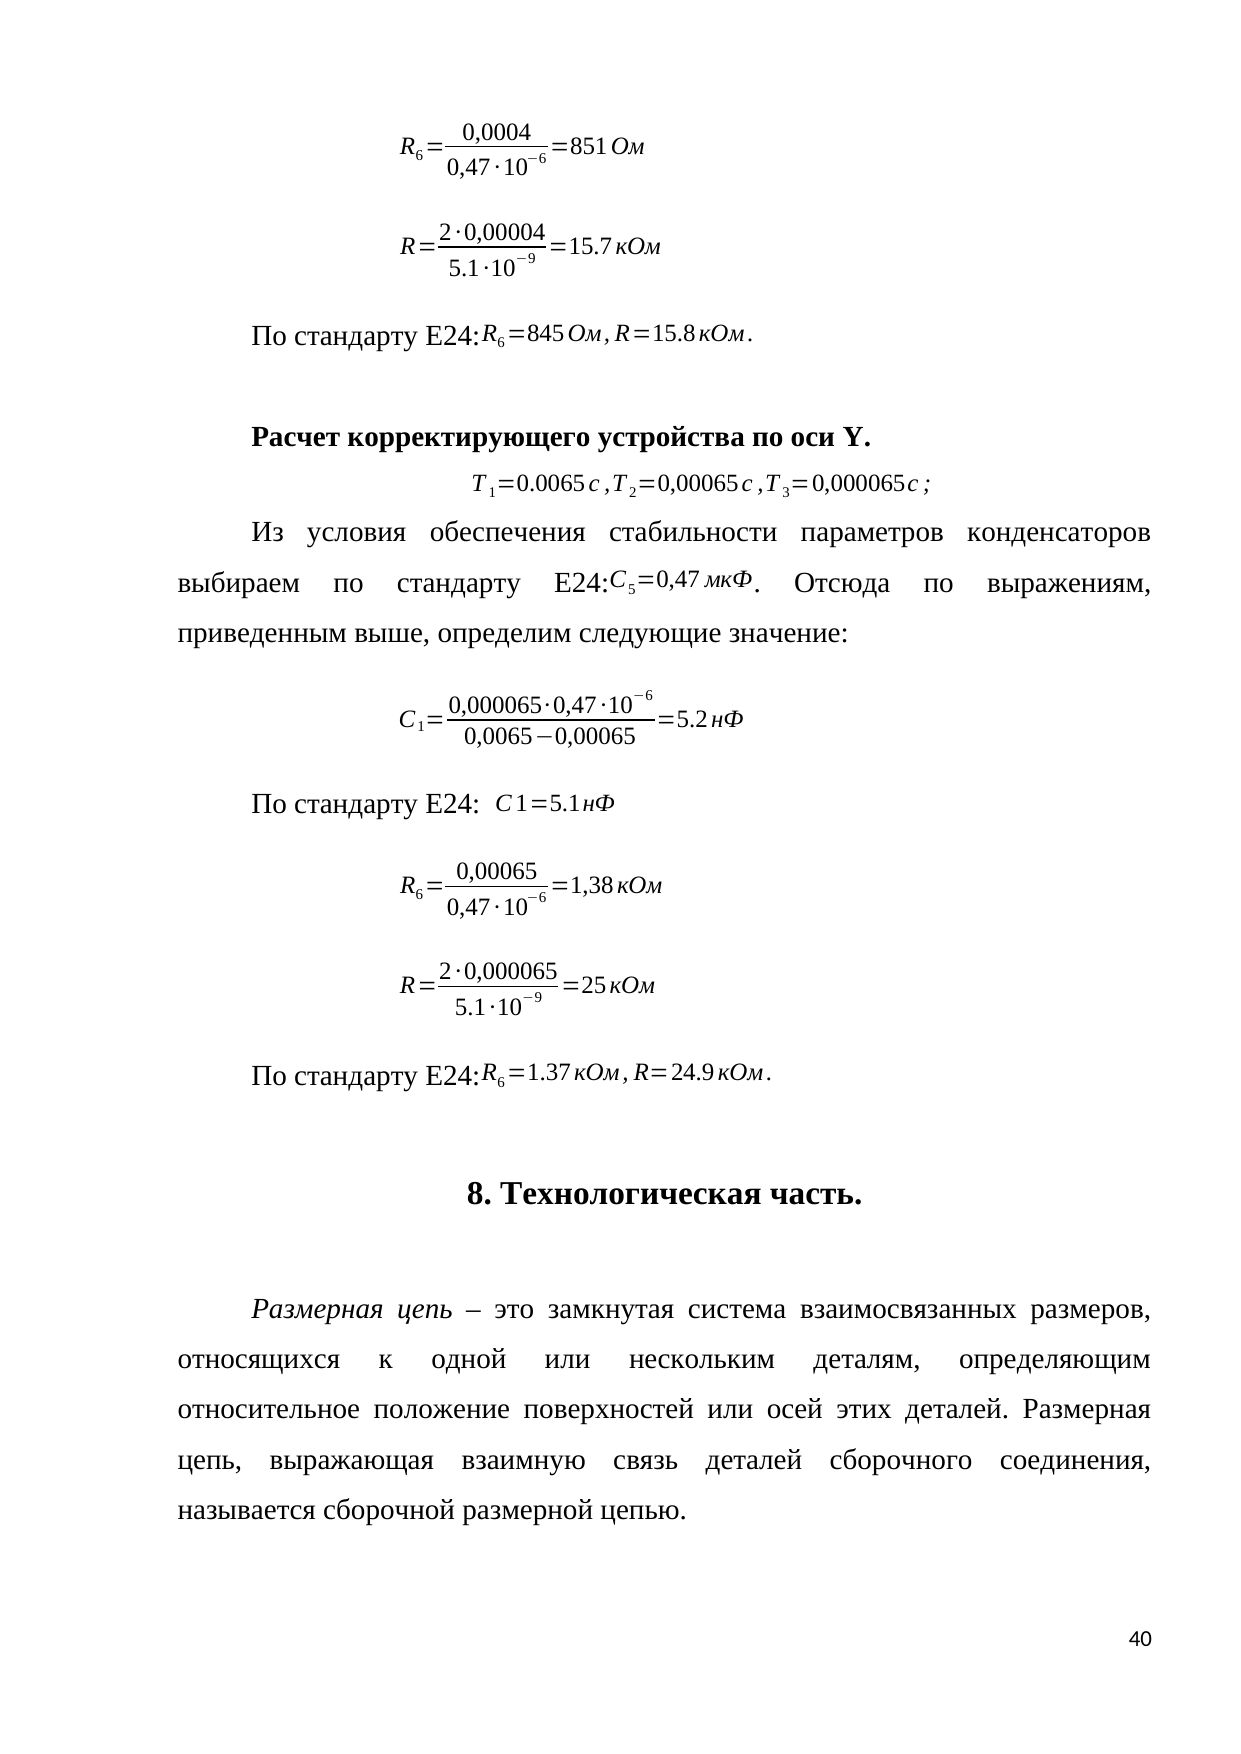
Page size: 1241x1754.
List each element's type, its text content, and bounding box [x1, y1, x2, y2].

text Размерная цепь – это замкнутая система взаимосвязанных размеров, относящихся к одной или нескольким деталям, определяющим относительное положение поверхностей или осей этих деталей. Размерная цепь, выражающая взаимную связь деталей сборочного соединения, называется сборочной размерной цепью. [177, 1291, 1152, 1526]
text Расчет корректирующего устройства по оси Y. [177, 419, 1152, 452]
text По стандарту Е24: [177, 786, 1152, 820]
text По стандарту Е24: [177, 1058, 1152, 1091]
text 8. Технологическая часть. [177, 1173, 1152, 1211]
text По стандарту Е24: [177, 318, 1152, 352]
